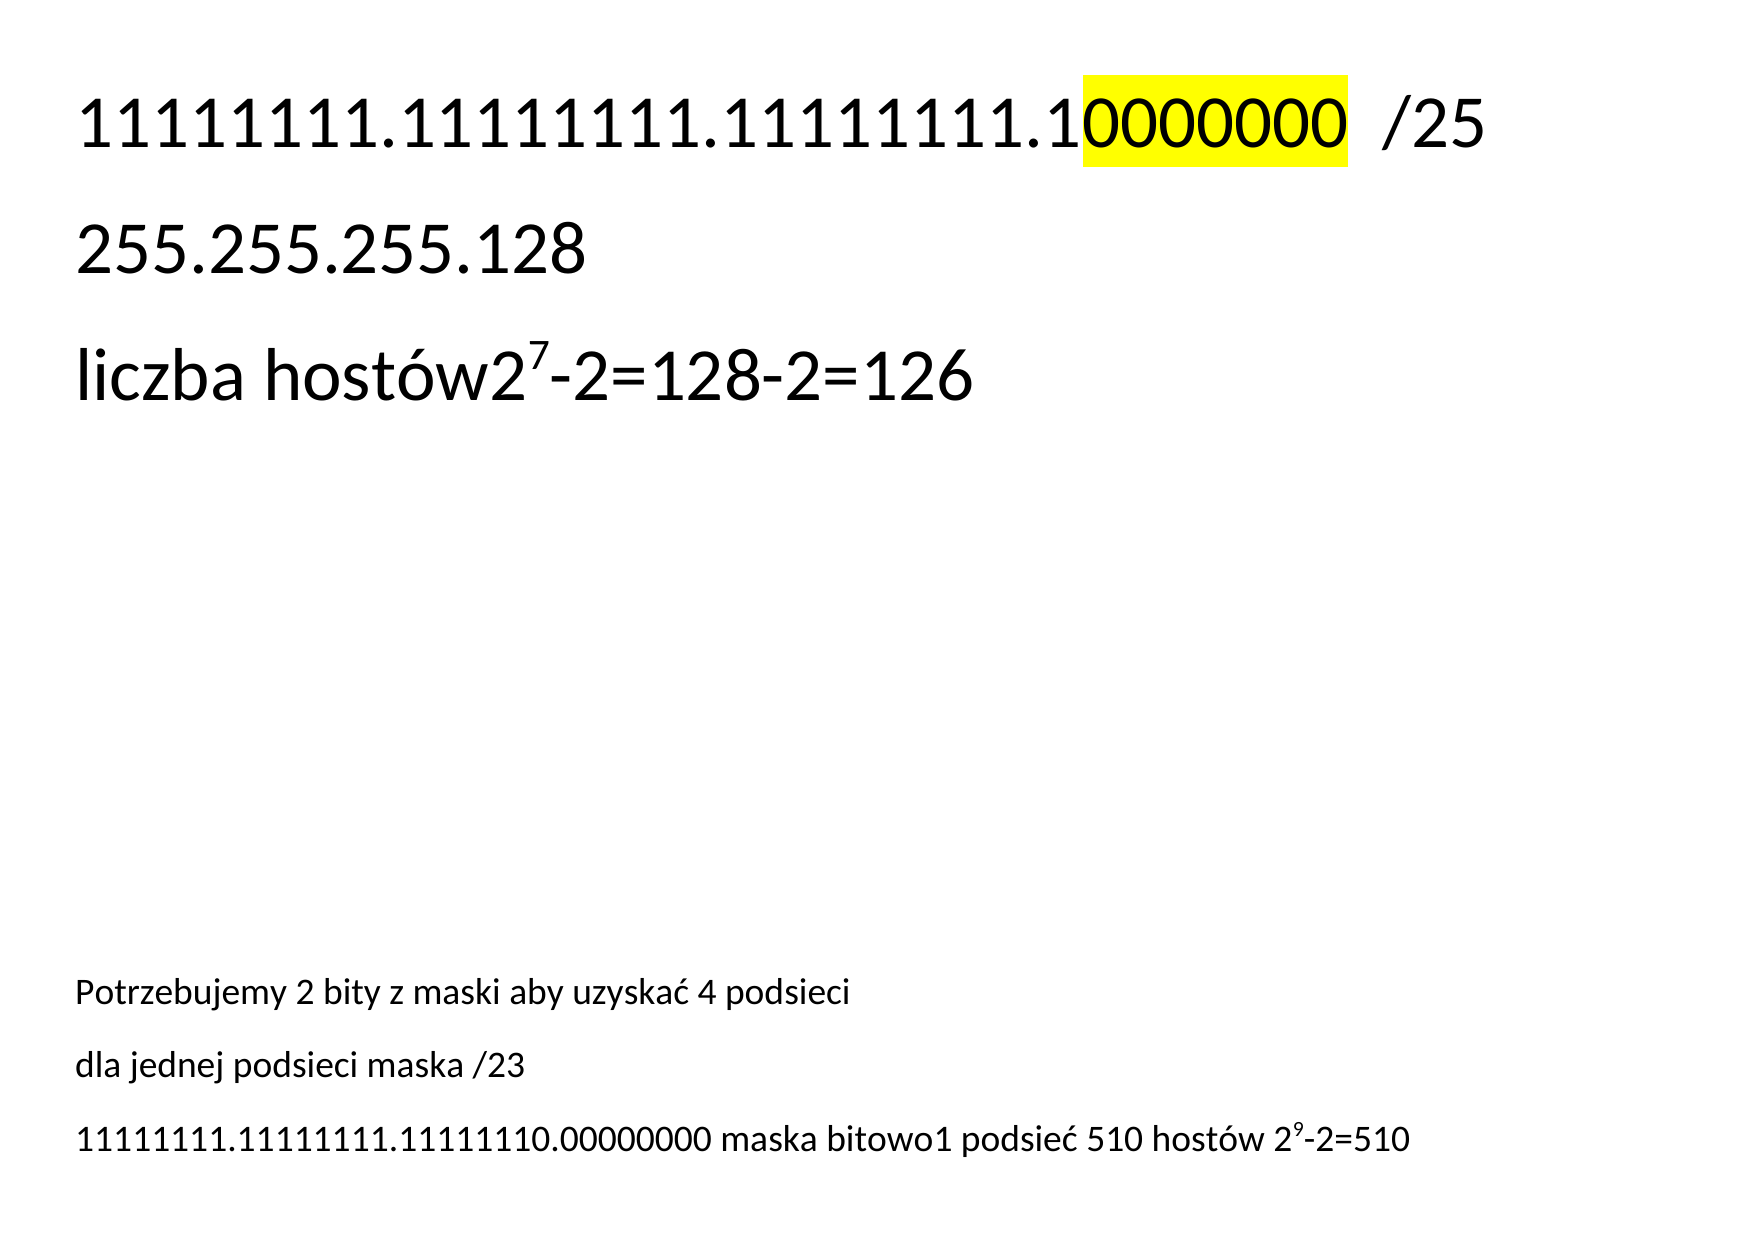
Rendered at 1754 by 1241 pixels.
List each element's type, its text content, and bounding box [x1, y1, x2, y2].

text liczba hostów27-2=128-2=126 [75, 327, 1679, 419]
text dla jednej podsieci maska /23 [75, 1041, 1679, 1087]
text 11111111.11111111.11111110.00000000 maska bitowo1 podsieć 510 hostów 29-2=510 [75, 1115, 1679, 1161]
text Potrzebujemy 2 bity z maski aby uzyskać 4 podsieci [75, 968, 1679, 1014]
text 11111111.11111111.11111111.10000000 /25 [1348, 75, 1679, 167]
text 255.255.255.128 [75, 201, 1679, 293]
text 11111111.11111111.11111111.10000000 /25 [75, 75, 1083, 167]
